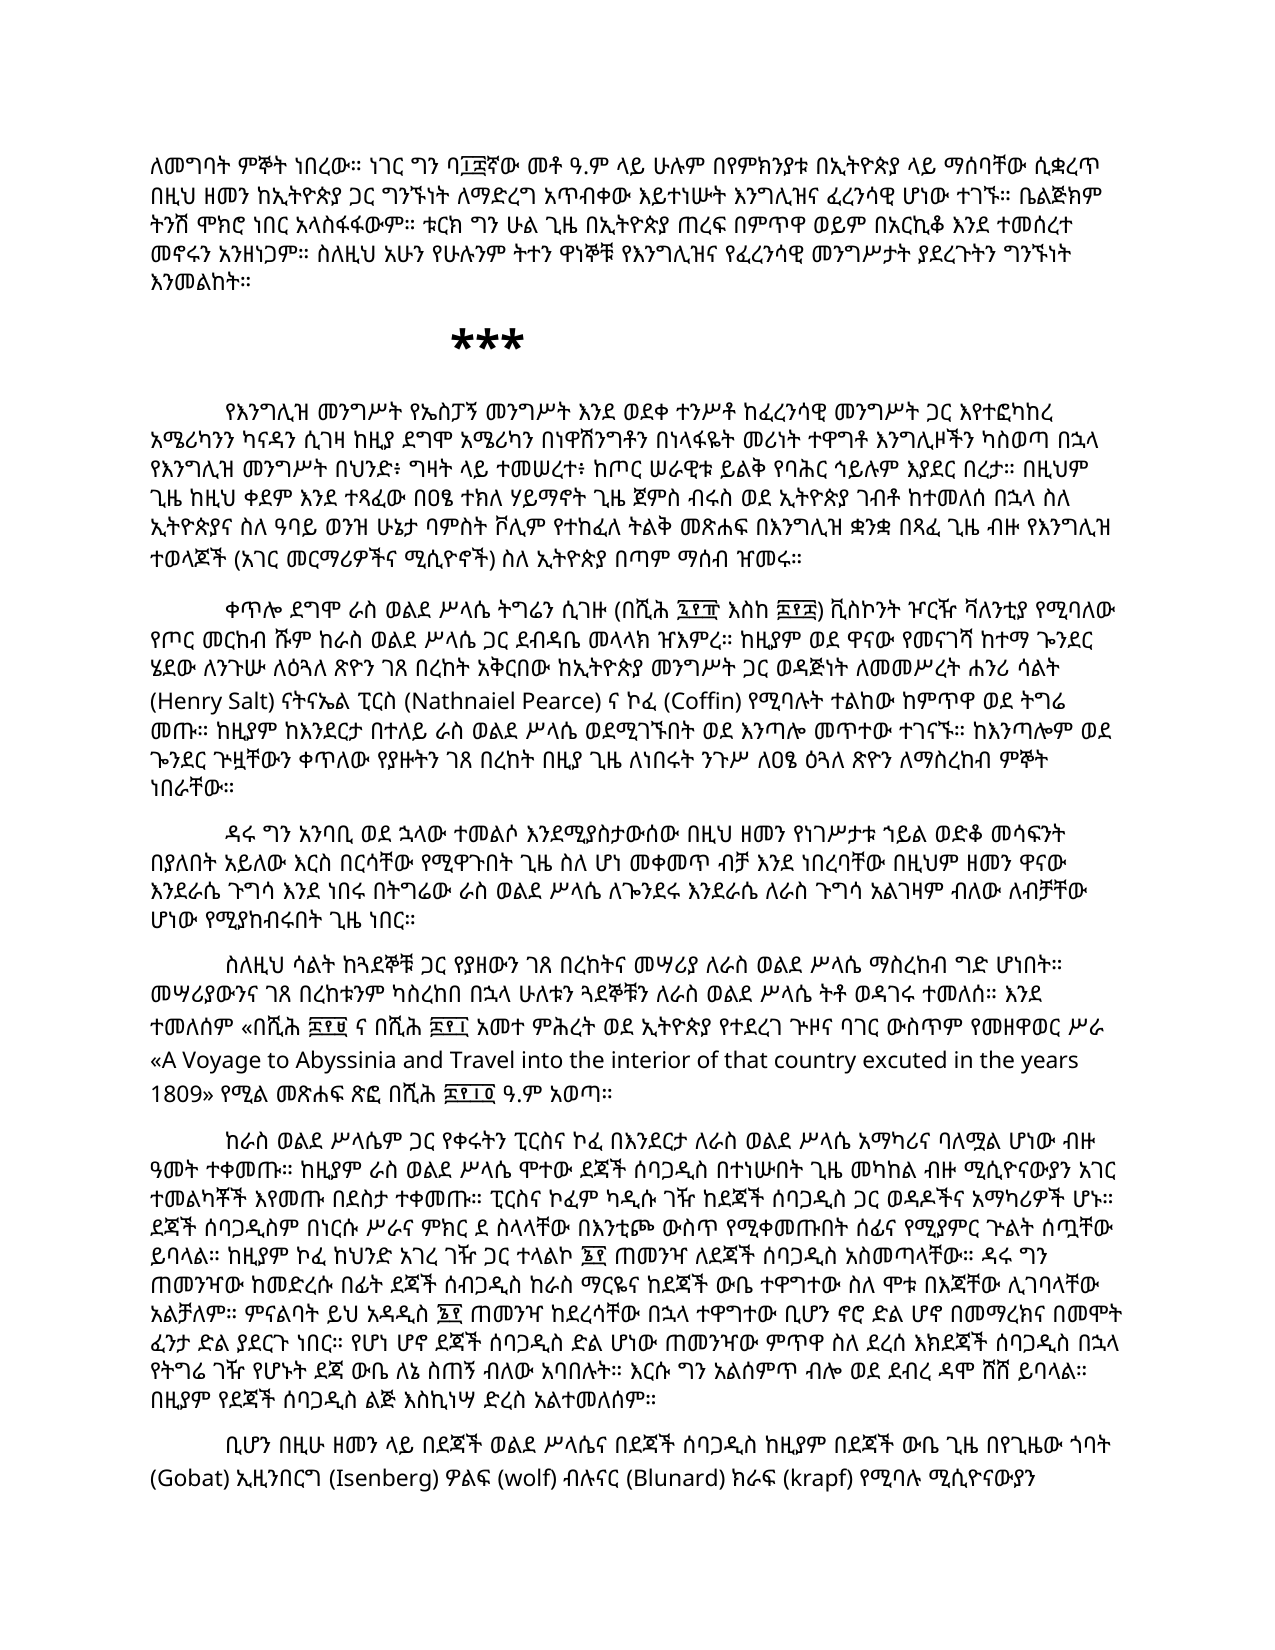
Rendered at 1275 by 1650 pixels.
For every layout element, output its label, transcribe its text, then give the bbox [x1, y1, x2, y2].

text ስለዚህ ሳልት ከጓደኞቹ ጋር የያዘውን ገጸ በረከትና መሣሪያ ለራስ ወልደ ሥላሴ ማስረከብ ግድ ሆነበት። መሣሪያውንና ገጸ በረከቱንም ካስረከበ በኋላ ሁለቱን ጓደኞቹን ለራስ ወልደ ሥላሴ ትቶ ወዳገሩ ተመለሰ። እንደ ተመለሰም «በሺሕ ፰፻፱ ና በሺሕ ፰፻፲ አመተ ምሕረት ወደ ኢትዮጵያ የተደረገ ጕዞና ባገር ውስጥም የመዘዋወር ሥራ «A Voyage to Abyssinia and Travel into the interior of that country excuted in the years 1809» የሚል መጽሐፍ ጽፎ በሺሕ ፰፻፲፬ ዓ.ም አወጣ። [150, 953, 1125, 1109]
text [150, 1433, 1125, 1493]
text *** [150, 315, 1125, 377]
text ከራስ ወልደ ሥላሴም ጋር የቀሩትን ፒርስና ኮፈ በእንደርታ ለራስ ወልደ ሥላሴ አማካሪና ባለሟል ሆነው ብዙ ዓመት ተቀመጡ። ከዚያም ራስ ወልደ ሥላሴ ሞተው ደጃች ሰባጋዲስ በተነሡበት ጊዜ መካከል ብዙ ሚሲዮናውያን አገር ተመልካቾች እየመጡ በደስታ ተቀመጡ። ፒርስና ኮፈም ካዲሱ ገዥ ከደጃች ሰባጋዲስ ጋር ወዳዶችና አማካሪዎች ሆኑ። ደጃች ሰባጋዲስም በነርሱ ሥራና ምክር ደ ስላላቸው በእንቲጮ ውስጥ የሚቀመጡበት ሰፊና የሚያምር ጕልት ሰጧቸው ይባላል። ከዚያም ኮፈ ከህንድ አገረ ገዥ ጋር ተላልኮ ፮፻ ጠመንዣ ለደጃች ሰባጋዲስ አስመጣላቸው። ዳሩ ግን ጠመንዣው ከመድረሱ በፊት ደጃች ሰብጋዲስ ከራስ ማርዬና ከደጃች ውቤ ተዋግተው ስለ ሞቱ በእጃቸው ሊገባላቸው አልቻለም። ምናልባት ይህ አዳዲስ ፮፻ ጠመንዣ ከደረሳቸው በኋላ ተዋግተው ቢሆን ኖሮ ድል ሆኖ በመማረክና በመሞት ፈንታ ድል ያደርጉ ነበር። የሆነ ሆኖ ደጃች ሰባጋዲስ ድል ሆነው ጠመንዣው ምጥዋ ስለ ደረሰ እክደጃች ሰባጋዲስ በኋላ የትግሬ ገዥ የሆኑት ደጃ ውቤ ለኔ ስጠኝ ብለው አባበሉት። እርሱ ግን አልሰምጥ ብሎ ወደ ደብረ ዳሞ ሸሸ ይባላል። በዚያም የደጃች ሰባጋዲስ ልጅ እስኪነሣ ድረስ አልተመለሰም። [150, 1128, 1125, 1414]
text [150, 150, 1125, 296]
text የእንግሊዝ መንግሥት የኤስፓኝ መንግሥት እንደ ወደቀ ተንሥቶ ከፈረንሳዊ መንግሥት ጋር እየተፎካከረ አሜሪካንን ካናዳን ሲገዛ ከዚያ ደግሞ አሜሪካን በነዋሽንግቶን በነላፋዬት መሪነት ተዋግቶ እንግሊዞችን ካስወጣ በኋላ የእንግሊዝ መንግሥት በህንድ፥ ግዛት ላይ ተመሠረተ፥ ከጦር ሠራዊቱ ይልቅ የባሕር ኅይሉም እያደር በረታ። በዚህም ጊዜ ከዚህ ቀደም እንደ ተጻፈው በዐፄ ተክለ ሃይማኖት ጊዜ ጀምስ ብሩስ ወደ ኢትዮጵያ ገብቶ ከተመለሰ በኋላ ስለ ኢትዮጵያና ስለ ዓባይ ወንዝ ሁኔታ ባምስት ቮሊም የተከፈለ ትልቅ መጽሐፍ በእንግሊዝ ቋንቋ በጻፈ ጊዜ ብዙ የእንግሊዝ ተወላጆች (አገር መርማሪዎችና ሚሲዮኖች) ስለ ኢትዮጵያ በጣም ማሰብ ዠመሩ። [150, 399, 1125, 574]
text ዳሩ ግን አንባቢ ወደ ኋላው ተመልሶ እንደሚያስታውሰው በዚህ ዘመን የነገሥታቱ ኀይል ወድቆ መሳፍንት በያለበት አይለው እርስ በርሳቸው የሚዋጉበት ጊዜ ስለ ሆነ መቀመጥ ብቻ እንደ ነበረባቸው በዚህም ዘመን ዋናው እንደራሴ ጉግሳ እንደ ነበሩ በትግሬው ራስ ወልደ ሥላሴ ለጐንደሩ እንደራሴ ለራስ ጉግሳ አልገዛም ብለው ለብቻቸው ሆነው የሚያከብሩበት ጊዜ ነበር። [150, 821, 1125, 934]
text ቀጥሎ ደግሞ ራስ ወልደ ሥላሴ ትግሬን ሲገዙ (በሺሕ ፯፻፹ እስከ ፰፻፰) ቪስኮንት ዦርዥ ቫለንቲያ የሚባለው የጦር መርከብ ሹም ከራስ ወልደ ሥላሴ ጋር ደብዳቤ መላላክ ዠእምረ። ከዚያም ወደ ዋናው የመናገሻ ከተማ ጐንደር ሄደው ለንጉሡ ለዕጓለ ጽዮን ገጸ በረከት አቅርበው ከኢትዮጵያ መንግሥት ጋር ወዳጅነት ለመመሥረት ሐንሪ ሳልት (Henry Salt) ናትናኤል ፒርስ (Nathnaiel Pearce) ና ኮፈ (Coffin) የሚባሉት ተልከው ከምጥዋ ወደ ትግሬ መጡ። ከዚያም ከእንደርታ በተለይ ራስ ወልደ ሥላሴ ወደሚገኙበት ወደ እንጣሎ መጥተው ተገናኙ። ከእንጣሎም ወደ ጐንደር ጕዟቸውን ቀጥለው የያዙትን ገጸ በረከት በዚያ ጊዜ ለነበሩት ንጉሥ ለዐፄ ዕጓለ ጽዮን ለማስረከብ ምኞት ነበራቸው። [150, 593, 1125, 802]
